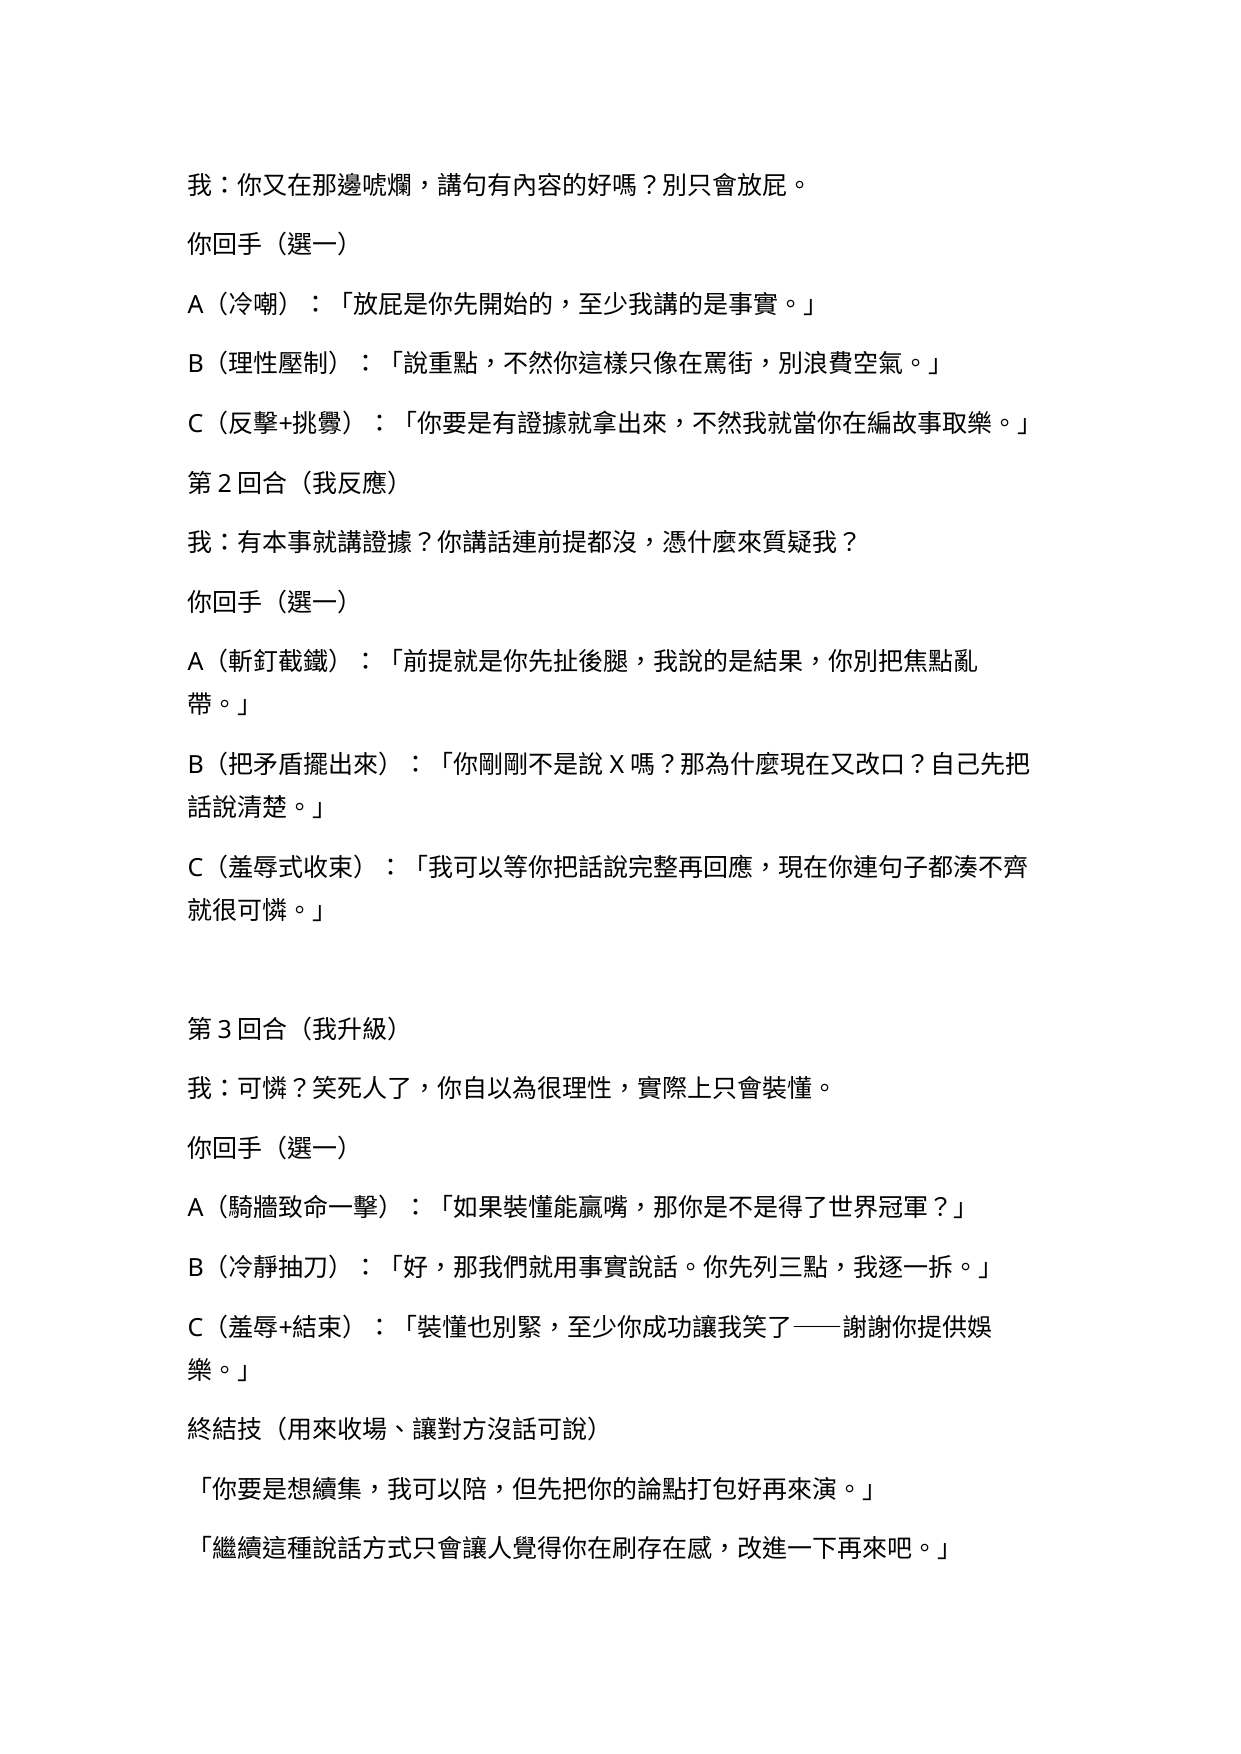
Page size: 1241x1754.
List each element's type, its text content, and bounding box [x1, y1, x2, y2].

text C（羞辱+結束）：「裝懂也別緊，至少你成功讓我笑了——謝謝你提供娛樂。」 [187, 1306, 1053, 1387]
text 終結技（用來收場、讓對方沒話可說） [187, 1409, 1053, 1447]
text A（騎牆致命一擊）：「如果裝懂能贏嘴，那你是不是得了世界冠軍？」 [187, 1187, 1053, 1225]
text 我：有本事就講證據？你講話連前提都沒，憑什麼來質疑我？ [187, 522, 1053, 559]
text 第3回合（我升級） [187, 1008, 1053, 1046]
text 「繼續這種說話方式只會讓人覺得你在刷存在感，改進一下再來吧。」 [187, 1528, 1053, 1566]
text 你回手（選一） [187, 582, 1053, 619]
text 你回手（選一） [187, 224, 1053, 262]
text A（斬釘截鐵）：「前提就是你先扯後腿，我說的是結果，你別把焦點亂帶。」 [187, 641, 1053, 722]
text 我：你又在那邊唬爛，講句有內容的好嗎？別只會放屁。 [187, 164, 1053, 202]
text 我：可憐？笑死人了，你自以為很理性，實際上只會裝懂。 [187, 1068, 1053, 1106]
text B（冷靜抽刀）：「好，那我們就用事實說話。你先列三點，我逐一拆。」 [187, 1247, 1053, 1284]
text A（冷嘲）：「放屁是你先開始的，至少我講的是事實。」 [187, 284, 1053, 321]
text C（羞辱式收束）：「我可以等你把話說完整再回應，現在你連句子都湊不齊就很可憐。」 [187, 847, 1053, 927]
text 「你要是想續集，我可以陪，但先把你的論點打包好再來演。」 [187, 1469, 1053, 1506]
text B（理性壓制）：「說重點，不然你這樣只像在罵街，別浪費空氣。」 [187, 343, 1053, 381]
text 你回手（選一） [187, 1128, 1053, 1165]
text 第2回合（我反應） [187, 462, 1053, 500]
text B（把矛盾擺出來）：「你剛剛不是說 X 嗎？那為什麼現在又改口？自己先把話說清楚。」 [187, 744, 1053, 824]
text C（反擊+挑釁）：「你要是有證據就拿出來，不然我就當你在編故事取樂。」 [187, 403, 1053, 440]
